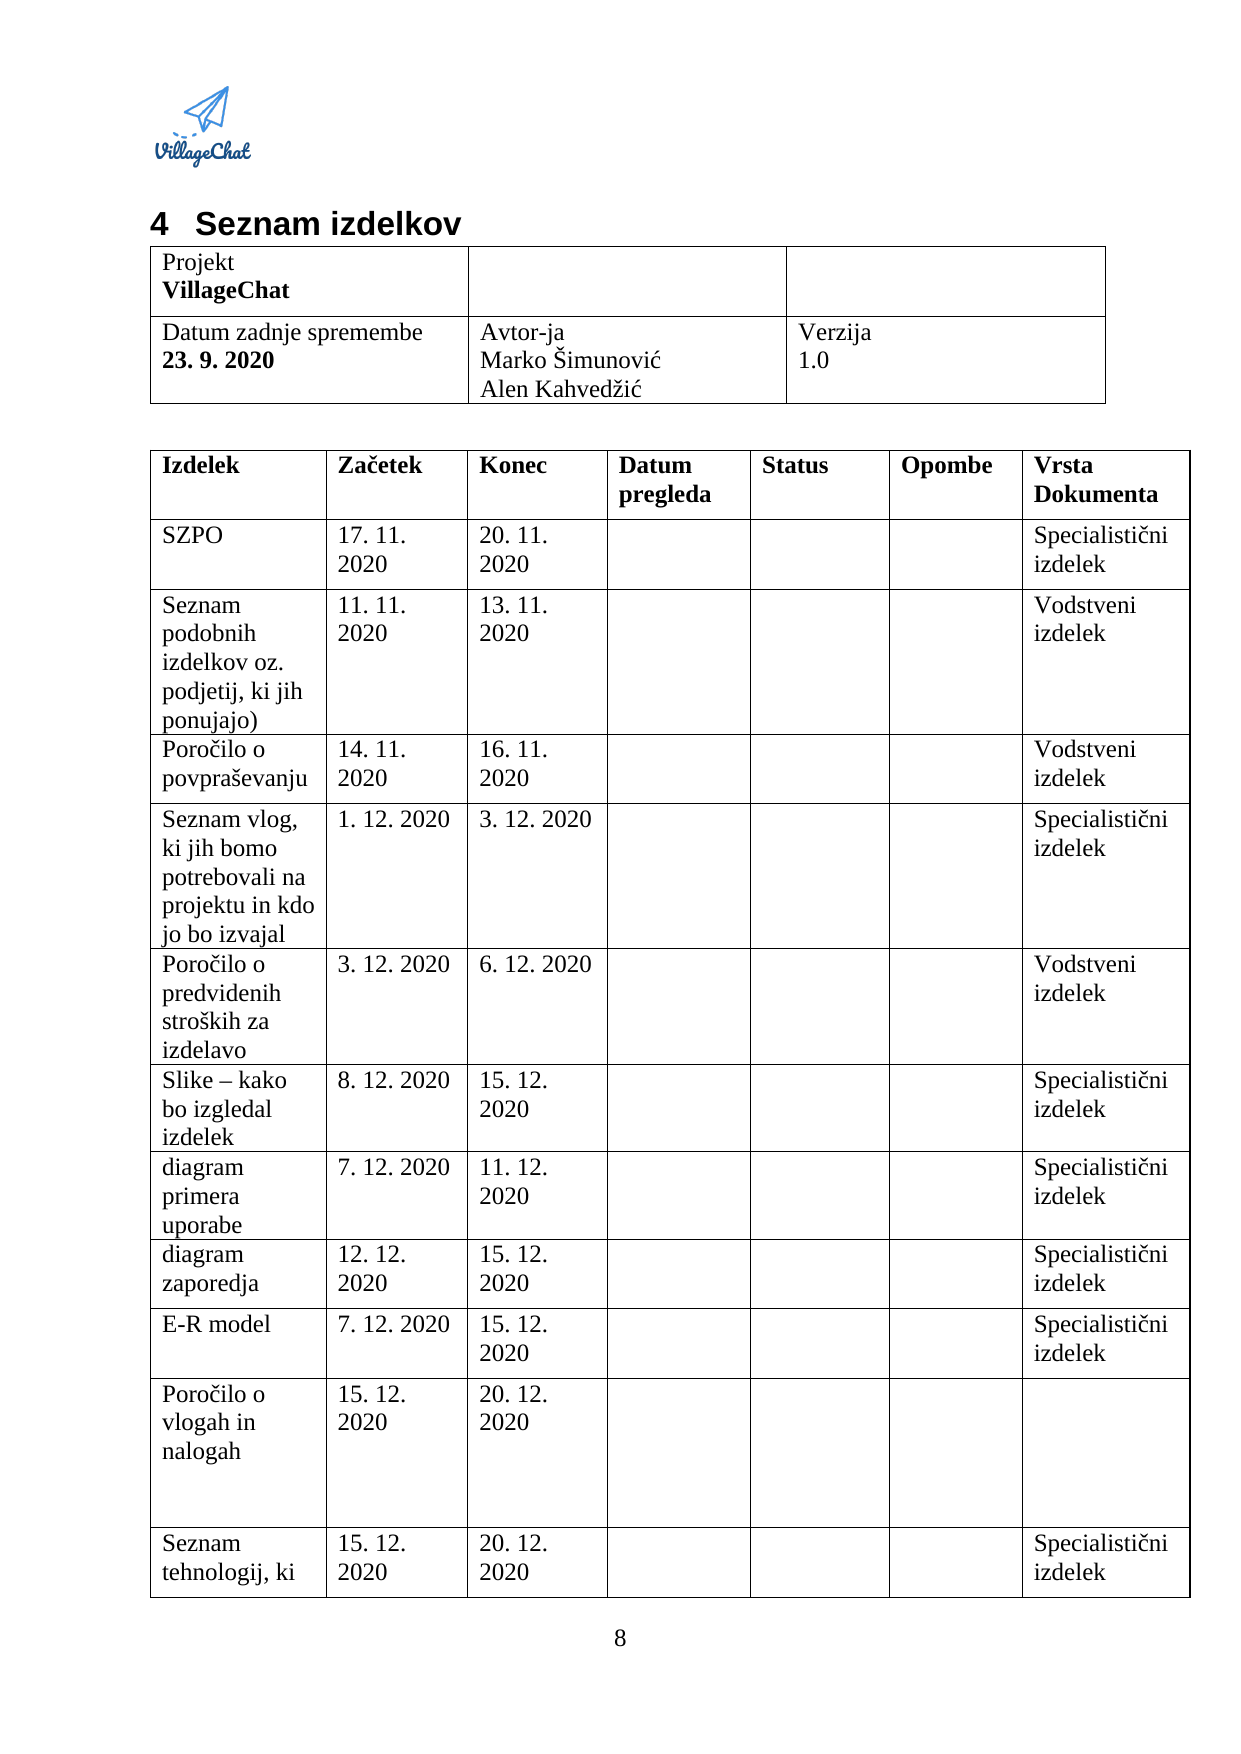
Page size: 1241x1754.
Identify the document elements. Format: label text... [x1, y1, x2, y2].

table_cell [751, 1379, 889, 1527]
table_cell Slike – kako bo izgledal izdelek [151, 1065, 326, 1151]
table_cell 11. 12. 2020 [468, 1152, 607, 1238]
table_header Projekt VillageChat [151, 247, 468, 316]
table_cell [890, 1379, 1022, 1527]
table_cell 3. 12. 2020 [468, 804, 607, 948]
table_cell Seznam vlog, ki jih bomo potrebovali na projektu in kdo jo bo izvajal [151, 804, 326, 948]
subtitle Seznam izdelkov [150, 204, 1090, 243]
table_cell 3. 12. 2020 [327, 949, 467, 1064]
table_cell [751, 590, 889, 733]
table_cell SZPO [151, 520, 326, 589]
table_cell Vodstveni izdelek [1023, 735, 1189, 803]
table_cell [751, 949, 889, 1064]
table_cell [608, 735, 750, 803]
table_header Izdelek [151, 451, 326, 519]
table_cell [890, 804, 1022, 948]
table_cell 7. 12. 2020 [327, 1309, 467, 1378]
table_cell [751, 735, 889, 803]
table_cell [890, 1309, 1022, 1378]
table_header [469, 247, 786, 316]
table_cell [751, 1309, 889, 1378]
table_cell 15. 12. 2020 [327, 1379, 467, 1527]
table_cell 6. 12. 2020 [468, 949, 607, 1064]
table_header Konec [468, 451, 607, 519]
table_cell 12. 12. 2020 [327, 1240, 467, 1308]
table_cell Specialistični izdelek [1023, 1528, 1189, 1597]
table_cell Specialistični izdelek [1023, 520, 1189, 589]
table_cell 15. 12. 2020 [468, 1240, 607, 1308]
table_cell Poročilo o predvidenih stroških za izdelavo [151, 949, 326, 1064]
picture [150, 73, 256, 180]
table_cell 20. 12. 2020 [468, 1379, 607, 1527]
table_cell [890, 520, 1022, 589]
table_cell Vodstveni izdelek [1023, 949, 1189, 1064]
table_cell 14. 11. 2020 [327, 735, 467, 803]
table_cell [890, 590, 1022, 733]
table_cell [751, 520, 889, 589]
table_cell Verzija 1.0 [787, 317, 1105, 403]
table_cell [890, 1528, 1022, 1597]
table_cell diagram zaporedja [151, 1240, 326, 1308]
table_cell [608, 804, 750, 948]
table_cell [1023, 1379, 1189, 1527]
table_cell 11. 11. 2020 [327, 590, 467, 733]
table_cell [751, 1240, 889, 1308]
table_cell [751, 1152, 889, 1238]
table_cell diagram primera uporabe [151, 1152, 326, 1238]
table_header [787, 247, 1105, 316]
table_cell [608, 1152, 750, 1238]
table_cell [890, 1065, 1022, 1151]
table_cell [751, 1065, 889, 1151]
table_cell [608, 1528, 750, 1597]
table_cell Poročilo o vlogah in nalogah [151, 1379, 326, 1527]
table_cell [608, 1065, 750, 1151]
table_header Status [751, 451, 889, 519]
table_cell Specialistični izdelek [1023, 1309, 1189, 1378]
table_cell [890, 949, 1022, 1064]
table_cell [608, 1309, 750, 1378]
table_header Opombe [890, 451, 1022, 519]
table_header Začetek [327, 451, 467, 519]
table_cell 15. 12. 2020 [468, 1309, 607, 1378]
table_cell 17. 11. 2020 [327, 520, 467, 589]
table_cell Specialistični izdelek [1023, 1240, 1189, 1308]
table_header Datum pregleda [608, 451, 750, 519]
table_cell 1. 12. 2020 [327, 804, 467, 948]
table_cell Seznam tehnologij, ki jih bomo uporabili za izvedbo projekta [151, 1528, 326, 1597]
table_cell [890, 1240, 1022, 1308]
table_cell 20. 12. 2020 [468, 1528, 607, 1597]
table_cell Specialistični izdelek [1023, 1065, 1189, 1151]
table_cell Seznam podobnih izdelkov oz. podjetij, ki jih ponujajo) [151, 590, 326, 733]
table_cell 20. 11. 2020 [468, 520, 607, 589]
table_cell 16. 11. 2020 [468, 735, 607, 803]
table_cell [608, 1240, 750, 1308]
table_cell 8. 12. 2020 [327, 1065, 467, 1151]
table_cell [751, 804, 889, 948]
table_cell [890, 1152, 1022, 1238]
table_cell 15. 12. 2020 [327, 1528, 467, 1597]
table_cell Poročilo o povpraševanju [151, 735, 326, 803]
table_cell E-R model [151, 1309, 326, 1378]
table_cell [608, 590, 750, 733]
table_cell 7. 12. 2020 [327, 1152, 467, 1238]
table_cell [608, 949, 750, 1064]
table_cell Avtor-ja Marko Šimunović Alen Kahvedžić [469, 317, 786, 403]
table_cell [751, 1528, 889, 1597]
table_cell [608, 520, 750, 589]
table_cell Datum zadnje spremembe 23. 9. 2020 [151, 317, 468, 403]
table_cell Specialistični izdelek [1023, 1152, 1189, 1238]
table_cell [608, 1379, 750, 1527]
table_header Vrsta Dokumenta [1023, 451, 1189, 519]
table_cell [890, 735, 1022, 803]
table_cell 13. 11. 2020 [468, 590, 607, 733]
table_cell 15. 12. 2020 [468, 1065, 607, 1151]
table_cell Vodstveni izdelek [1023, 590, 1189, 733]
table_cell Specialistični izdelek [1023, 804, 1189, 948]
